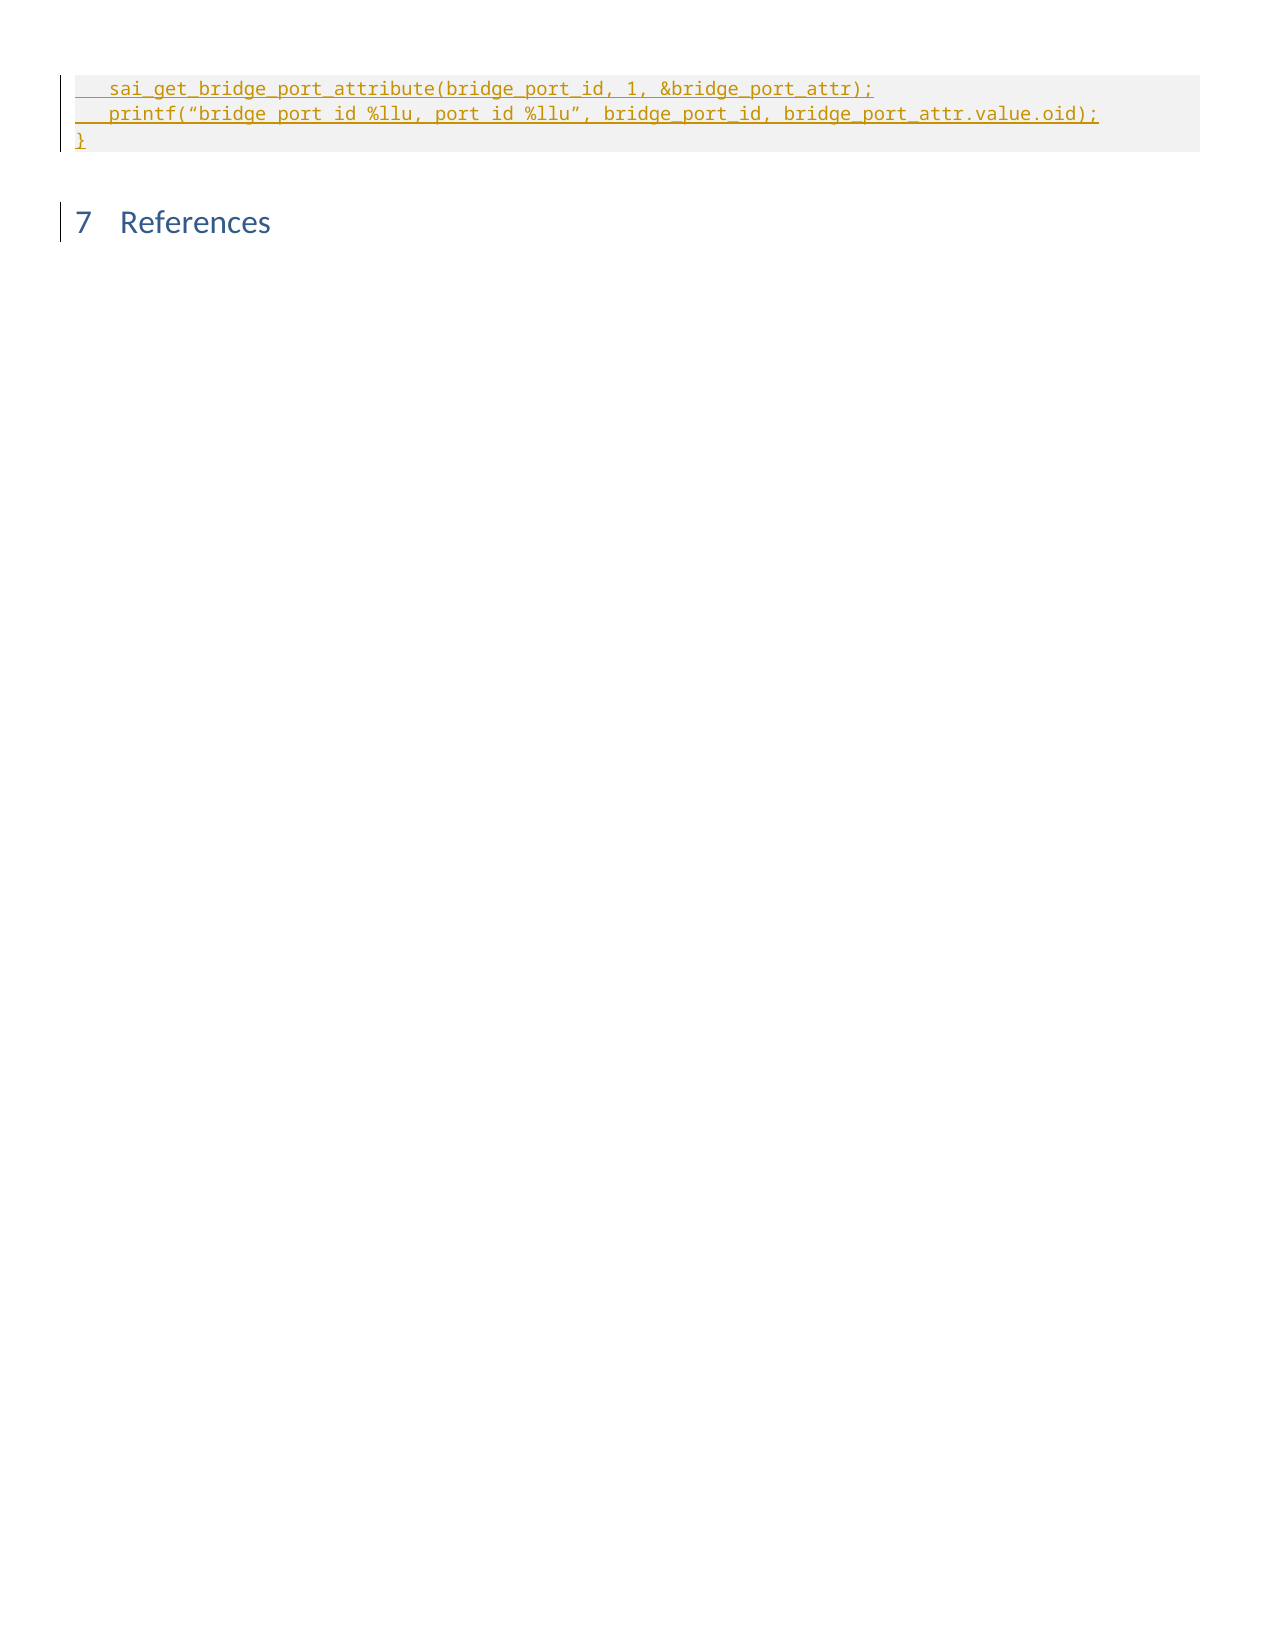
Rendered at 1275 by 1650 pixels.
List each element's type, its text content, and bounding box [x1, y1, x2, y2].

subtitle References [75, 202, 1200, 242]
